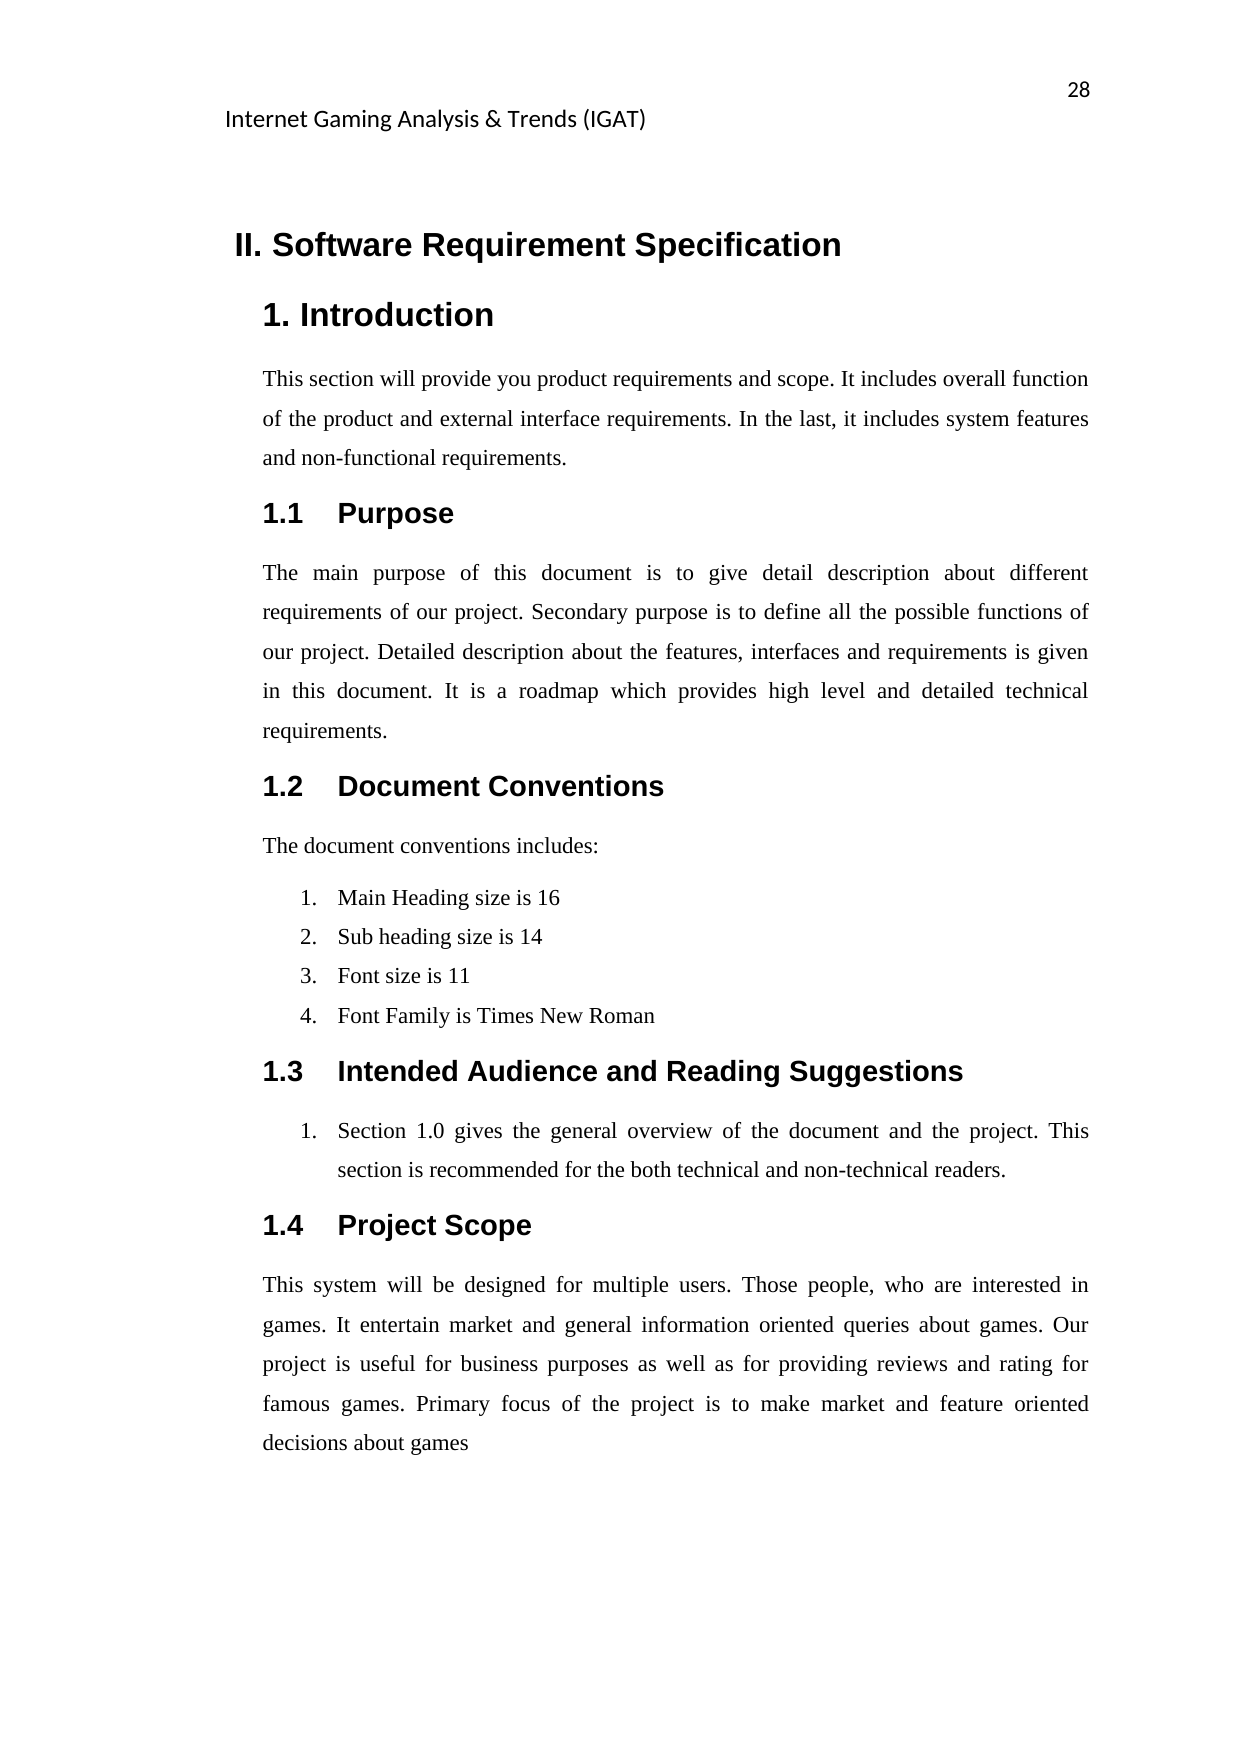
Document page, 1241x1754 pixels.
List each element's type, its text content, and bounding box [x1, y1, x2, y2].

list Font Family is Times New Roman [300, 1002, 1090, 1028]
text This system will be designed for multiple users. Those people, who are interested in games. It entertain market and general information oriented queries about games. Our project is useful for business purposes as well as for providing reviews and rating for famous games. Primary focus of the project is to make market and feature oriented decisions about games [262, 1271, 1090, 1455]
text The main purpose of this document is to give detail description about different requirements of our project. Secondary purpose is to define all the possible functions of our project. Detailed description about the features, interfaces and requirements is given in this document. It is a roadmap which provides high level and detailed technical requirements. [262, 559, 1090, 743]
subtitle Introduction [262, 295, 1090, 333]
subtitle Project Scope [262, 1208, 1090, 1242]
list Main Heading size is 16 [300, 884, 1090, 910]
subtitle Document Conventions [262, 769, 1090, 802]
text The document conventions includes: [262, 832, 1090, 858]
subtitle Software Requirement Specification [234, 225, 1090, 263]
list Font size is 11 [300, 963, 1090, 989]
subtitle Purpose [262, 496, 1090, 530]
text This section will provide you product requirements and scope. It includes overall function of the product and external interface requirements. In the last, it includes system features and non-functional requirements. [262, 365, 1090, 471]
subtitle Intended Audience and Reading Suggestions [262, 1054, 1090, 1088]
list Sub heading size is 14 [300, 923, 1090, 949]
list Section 1.0 gives the general overview of the document and the project. This section is recommended for the both technical and non-technical readers. [300, 1117, 1090, 1183]
